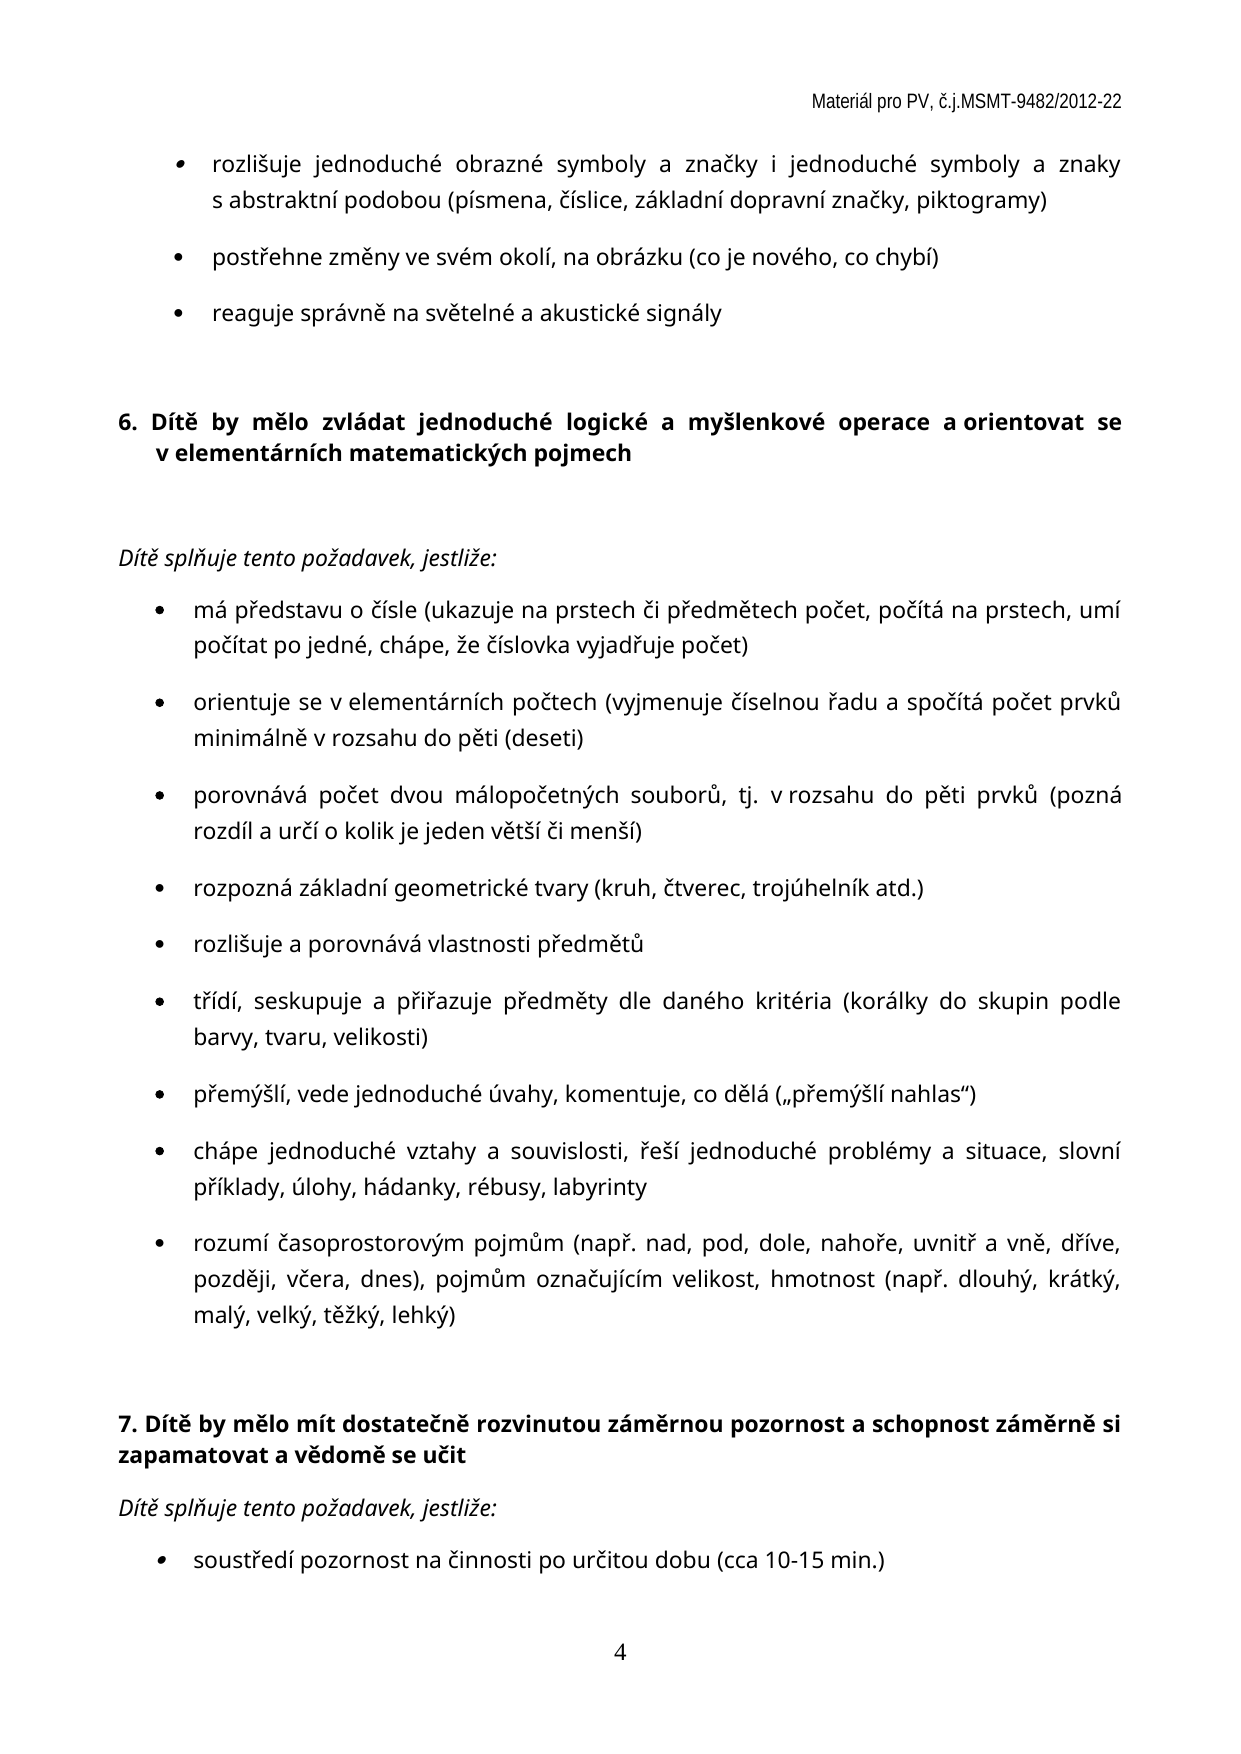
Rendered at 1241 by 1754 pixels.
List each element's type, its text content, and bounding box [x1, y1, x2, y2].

list přemýšlí, vede jednoduché úvahy, komentuje, co dělá („přemýšlí nahlas“) [156, 1078, 1122, 1109]
text Dítě splňuje tento požadavek, jestliže: [118, 1491, 1122, 1523]
list chápe jednoduché vztahy a souvislosti, řeší jednoduché problémy a situace, slovní příklady, úlohy, hádanky, rébusy, labyrinty [156, 1135, 1122, 1202]
list rozlišuje jednoduché obrazné symboly a značky i jednoduché symboly a znaky s abstraktní podobou (písmena, číslice, základní dopravní značky, piktogramy) [174, 148, 1122, 215]
list reaguje správně na světelné a akustické signály [174, 297, 1122, 328]
list rozlišuje a porovnává vlastnosti předmětů [156, 928, 1122, 960]
list má představu o čísle (ukazuje na prstech či předmětech počet, počítá na prstech, umí počítat po jedné, chápe, že číslovka vyjadřuje počet) [156, 593, 1122, 661]
list soustředí pozornost na činnosti po určitou dobu (cca 10-15 min.) [156, 1543, 1122, 1575]
text Dítě splňuje tento požadavek, jestliže: [118, 541, 1122, 573]
list rozpozná základní geometrické tvary (kruh, čtverec, trojúhelník atd.) [156, 872, 1122, 903]
list rozumí časoprostorovým pojmům (např. nad, pod, dole, nahoře, uvnitř a vně, dříve, později, včera, dnes), pojmům označujícím velikost, hmotnost (např. dlouhý, krátký, malý, velký, těžký, lehký) [156, 1227, 1122, 1331]
list orientuje se v elementárních počtech (vyjmenuje číselnou řadu a spočítá počet prvků minimálně v rozsahu do pěti (deseti) [156, 686, 1122, 753]
list postřehne změny ve svém okolí, na obrázku (co je nového, co chybí) [174, 240, 1122, 272]
list porovnává počet dvou málopočetných souborů, tj. v rozsahu do pěti prvků (pozná rozdíl a určí o kolik je jeden větší či menší) [156, 779, 1122, 846]
text 7. Dítě by mělo mít dostatečně rozvinutou záměrnou pozornost a schopnost záměrně si zapamatovat a vědomě se učit [118, 1408, 1122, 1471]
list třídí, seskupuje a přiřazuje předměty dle daného kritéria (korálky do skupin podle barvy, tvaru, velikosti) [156, 985, 1122, 1052]
text 6. Dítě by mělo zvládat jednoduché logické a myšlenkové operace a orientovat se v elementárních matematických pojmech [118, 406, 1122, 468]
